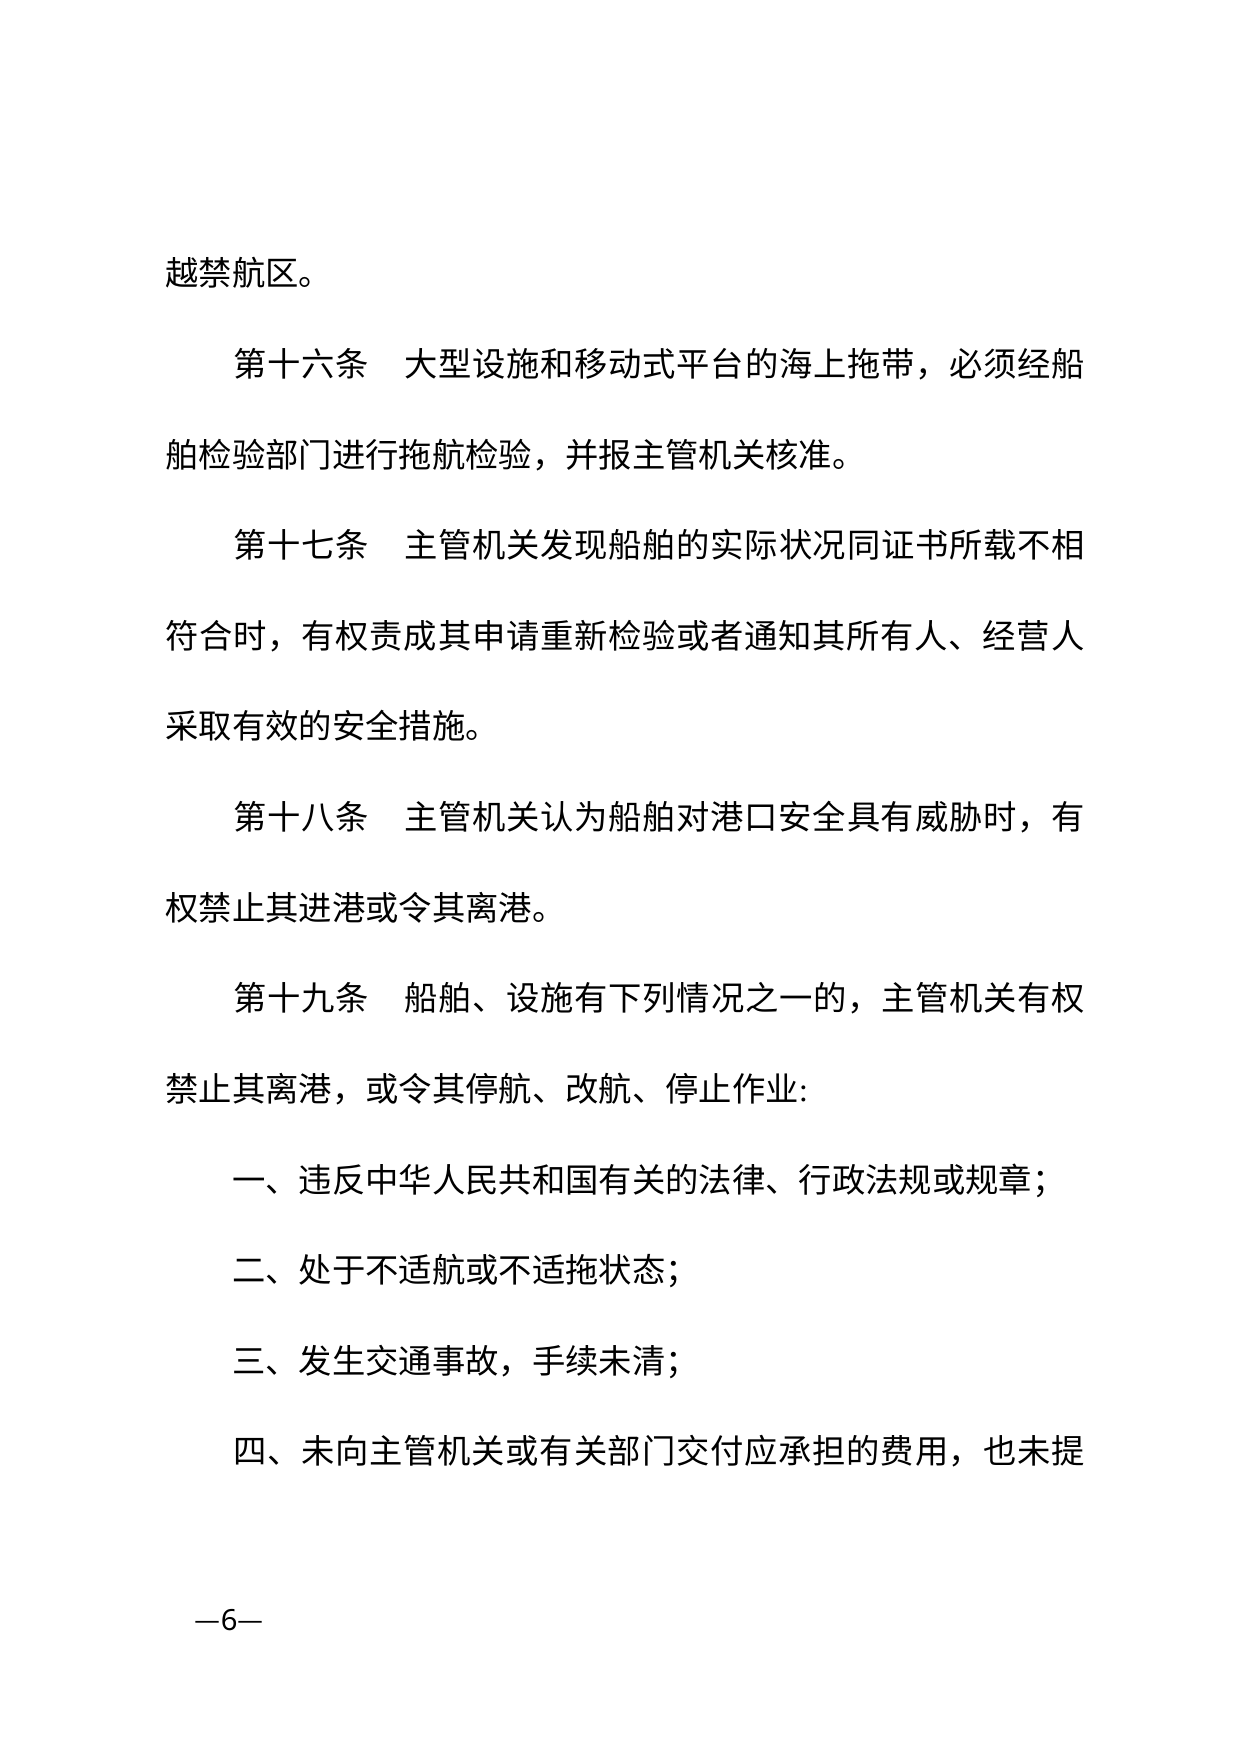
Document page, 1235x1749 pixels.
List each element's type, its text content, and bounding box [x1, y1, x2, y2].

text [165, 1404, 1087, 1495]
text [165, 226, 1087, 317]
text 第十七条 主管机关发现船舶的实际状况同证书所载不相符合时，有权责成其申请重新检验或者通知其所有人、经营人采取有效的安全措施。 [165, 498, 1087, 770]
text 第十九条 船舶、设施有下列情况之一的，主管机关有权禁止其离港，或令其停航、改航、停止作业: [165, 951, 1087, 1132]
text 三、发生交通事故，手续未清； [165, 1313, 1087, 1404]
text 二、处于不适航或不适拖状态； [165, 1223, 1087, 1313]
text 第十六条 大型设施和移动式平台的海上拖带，必须经船舶检验部门进行拖航检验，并报主管机关核准。 [165, 317, 1087, 498]
text 第十八条 主管机关认为船舶对港口安全具有威胁时，有权禁止其进港或令其离港。 [165, 770, 1087, 951]
text 一、违反中华人民共和国有关的法律、行政法规或规章； [165, 1132, 1087, 1223]
